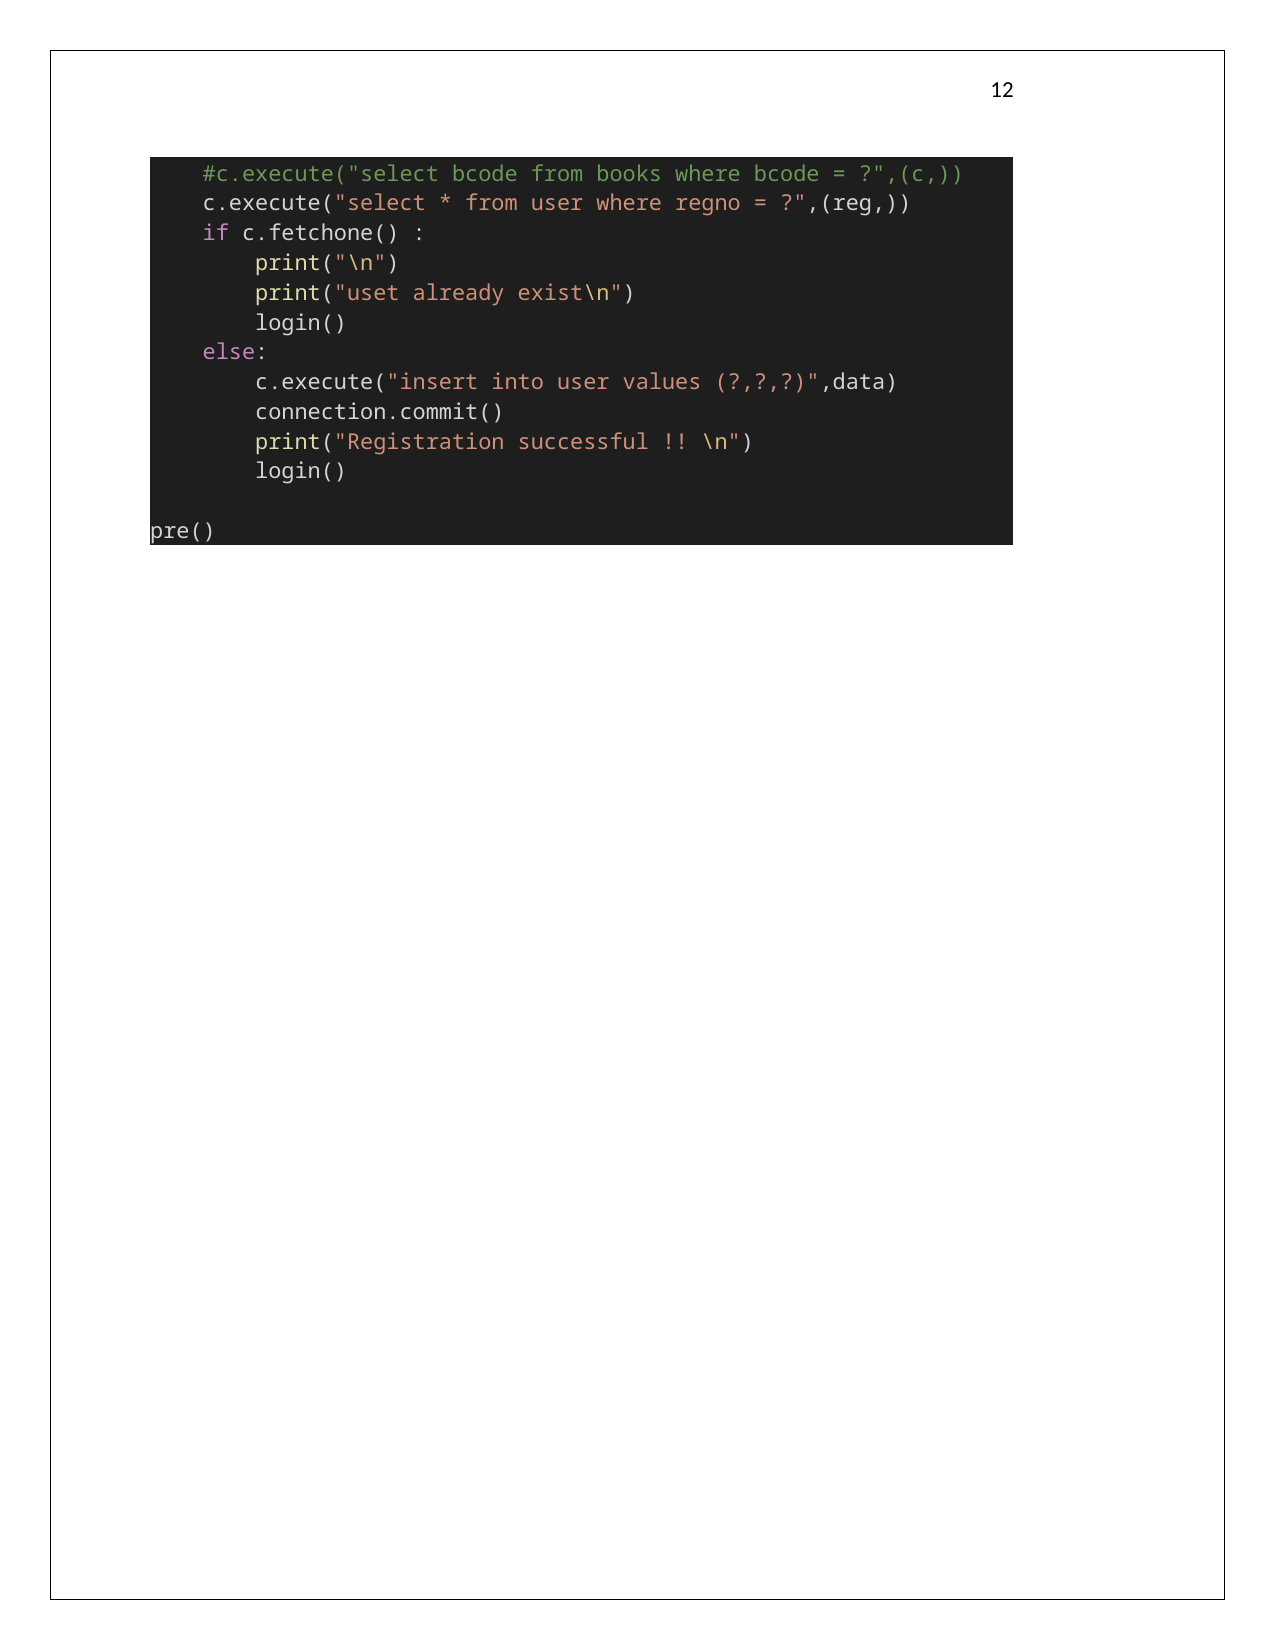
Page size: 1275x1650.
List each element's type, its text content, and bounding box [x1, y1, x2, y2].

text print("uset already exist\n") [150, 277, 1013, 306]
text if c.fetchone() : [150, 217, 1013, 247]
text login() [150, 455, 1013, 485]
text print("Registration successful !! \n") [150, 426, 1013, 455]
text c.execute("insert into user values (?,?,?)",data) [150, 366, 1013, 396]
text connection.commit() [150, 396, 1013, 426]
text print("\n") [150, 247, 1013, 277]
text else: [150, 336, 1013, 366]
text pre() [150, 515, 1013, 545]
text #c.execute("select bcode from books where bcode = ?",(c,)) [150, 157, 1013, 187]
text c.execute("select * from user where regno = ?",(reg,)) [150, 187, 1013, 217]
text login() [150, 306, 1013, 336]
